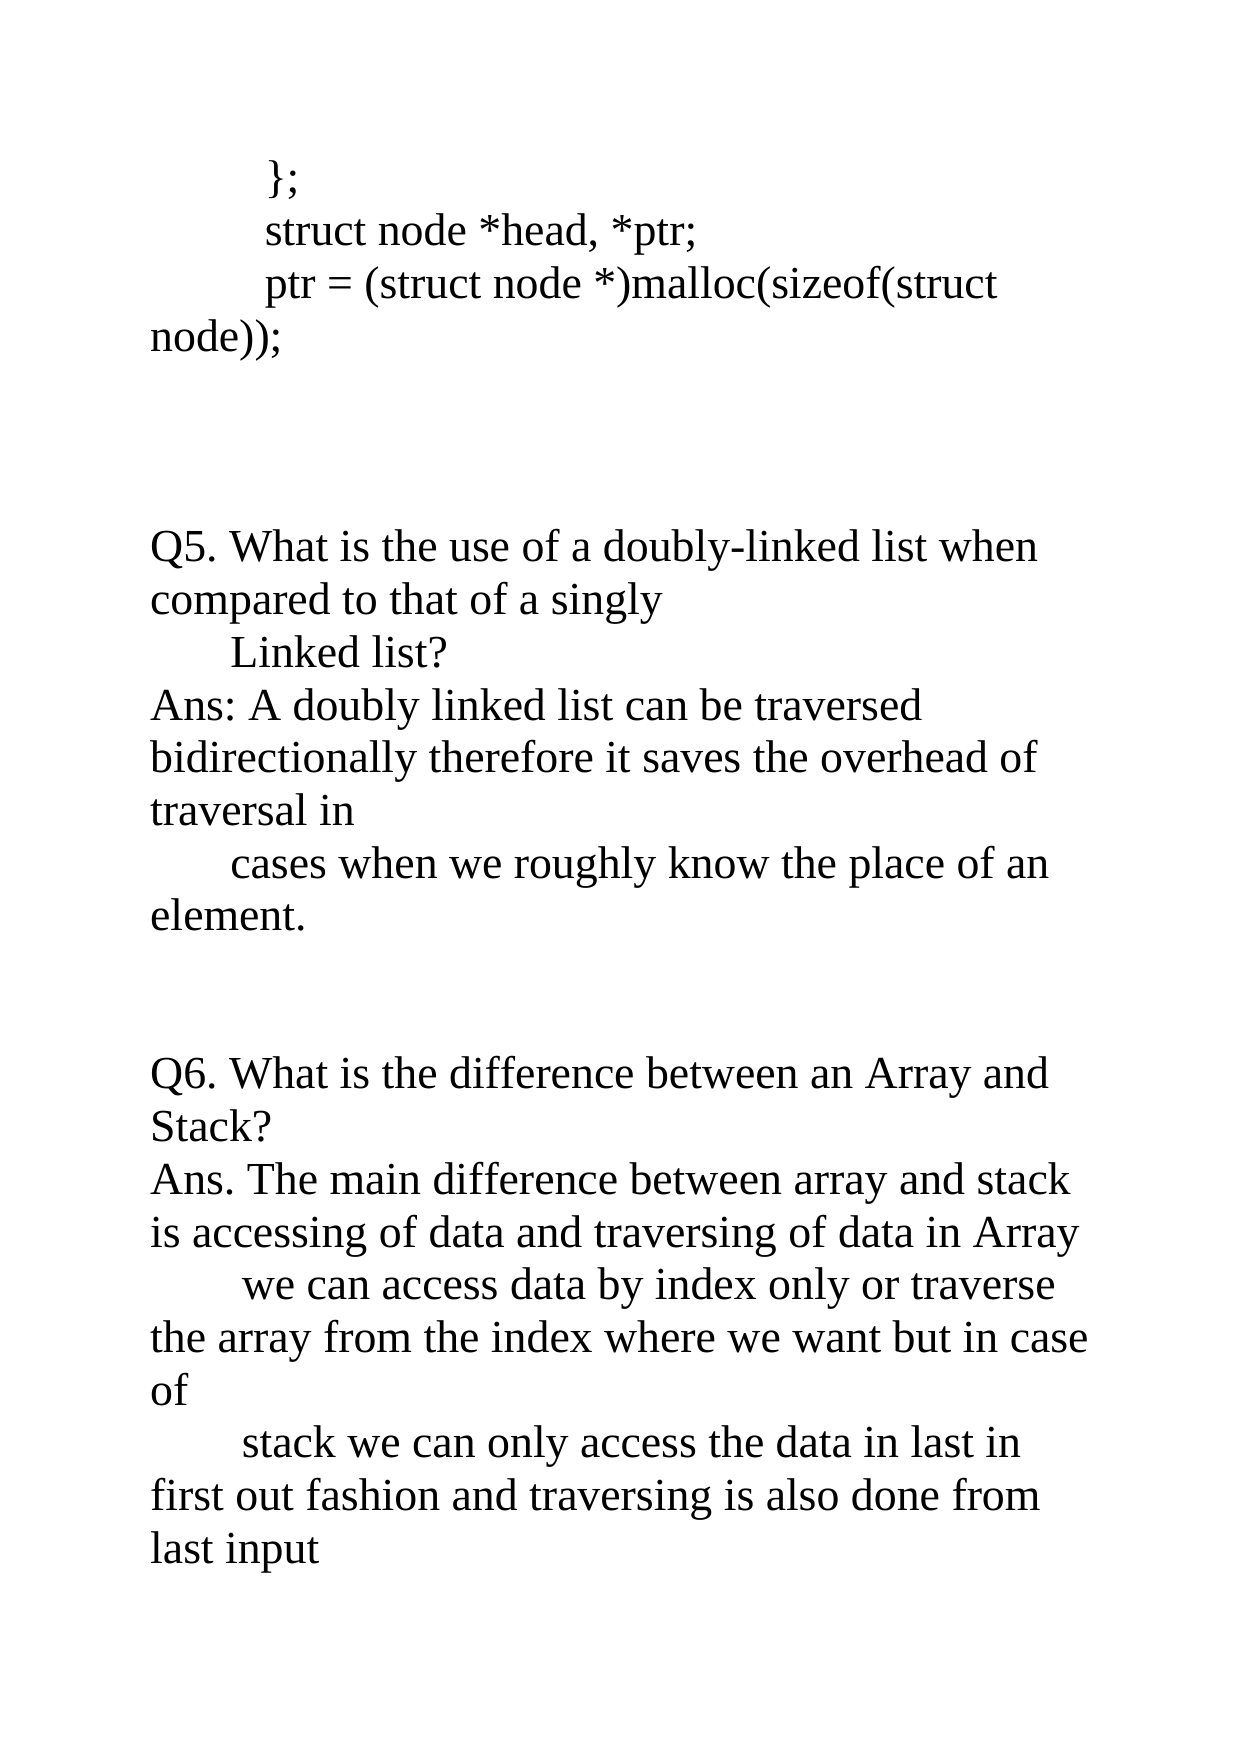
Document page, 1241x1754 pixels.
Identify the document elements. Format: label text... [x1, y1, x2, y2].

text Linked list? [150, 624, 1090, 677]
text stack we can only access the data in last in first out fashion and traversing is also done from last input [150, 1415, 1090, 1573]
text we can access data by index only or traverse the array from the index where we want but in case of [150, 1257, 1090, 1415]
text }; [150, 150, 1090, 203]
text Q5. What is the use of a doubly-linked list when compared to that of a singly [150, 519, 1090, 624]
text Q6. What is the difference between an Array and Stack? [150, 1046, 1090, 1151]
text cases when we roughly know the place of an element. [150, 835, 1090, 941]
text ptr = (struct node *)malloc(sizeof(struct node)); [150, 255, 1090, 361]
text struct node *head, *ptr; [150, 203, 1090, 255]
text Ans: A doubly linked list can be traversed bidirectionally therefore it saves the overhead of traversal in [150, 677, 1090, 835]
text Ans. The main difference between array and stack is accessing of data and traversing of data in Array [150, 1151, 1090, 1257]
